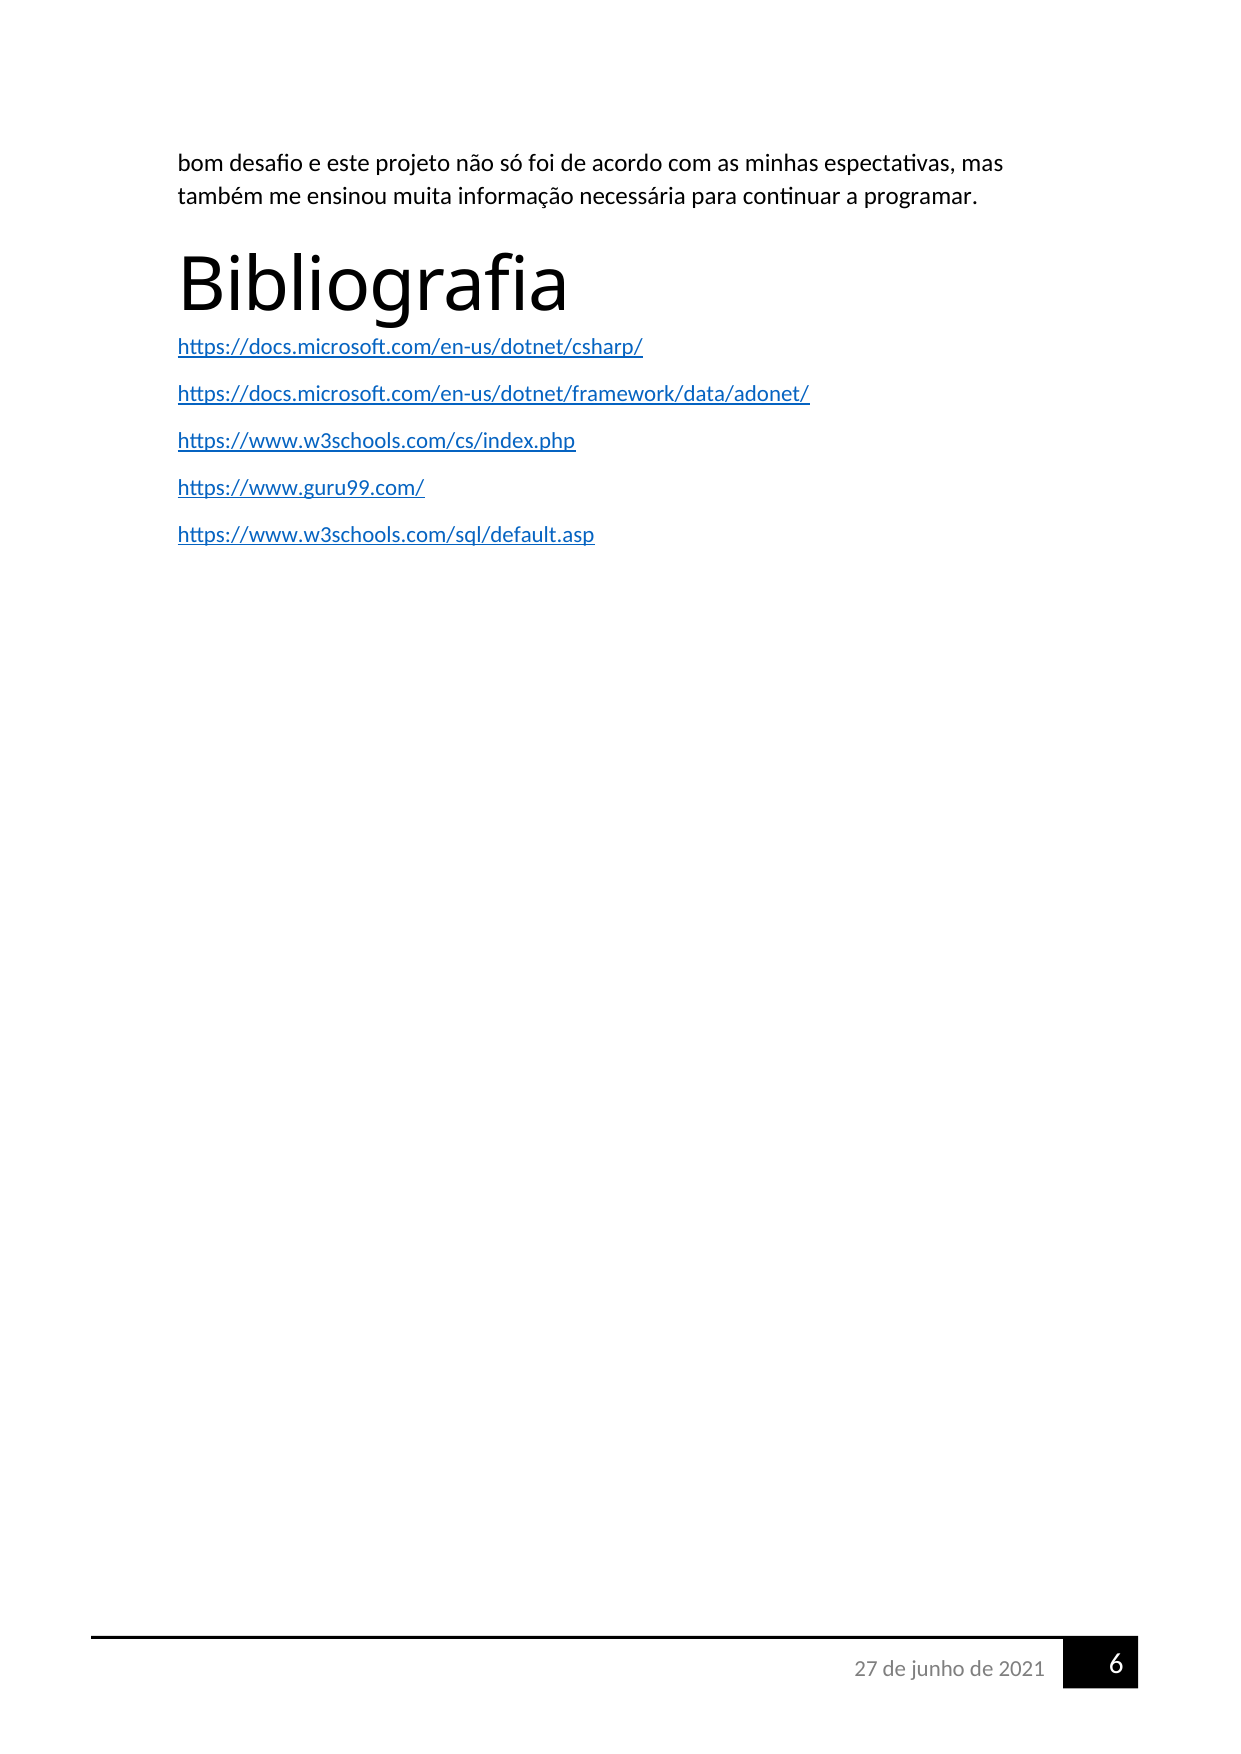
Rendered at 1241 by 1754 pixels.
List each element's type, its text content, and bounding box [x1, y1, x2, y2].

text https://docs.microsoft.com/en-us/dotnet/framework/data/adonet/ [177, 379, 1063, 407]
title Bibliografia [177, 230, 1063, 332]
text https://www.w3schools.com/cs/index.php [177, 426, 1063, 454]
text https://www.guru99.com/ [177, 473, 1063, 501]
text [177, 148, 1063, 211]
text https://www.w3schools.com/sql/default.asp [177, 520, 1063, 548]
text https://docs.microsoft.com/en-us/dotnet/csharp/ [177, 332, 1063, 360]
